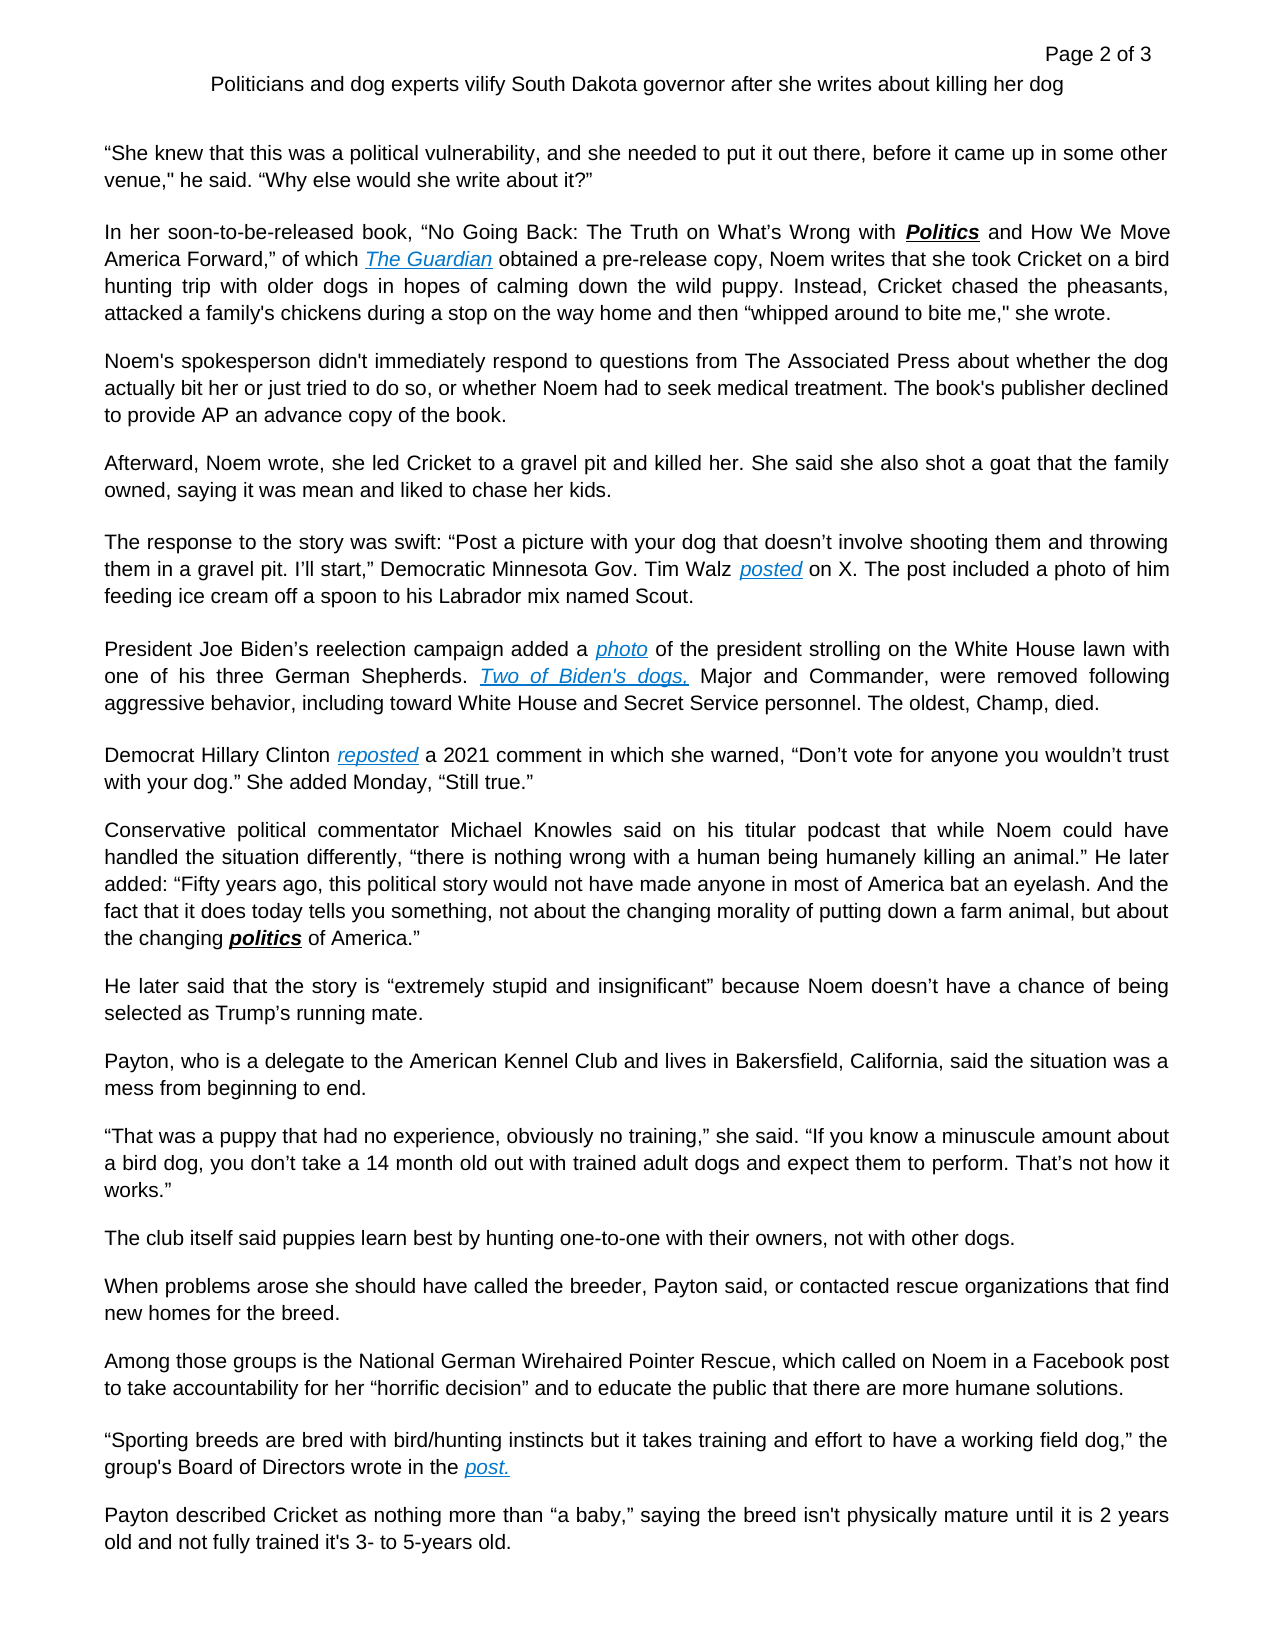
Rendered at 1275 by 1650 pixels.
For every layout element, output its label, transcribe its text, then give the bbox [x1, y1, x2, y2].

text He later said that the story is “extremely stupid and insignificant” because Noem doesn’t have a chance of being selected as Trump’s running mate. [104, 971, 1171, 1025]
text When problems arose she should have called the breeder, Payton said, or contacted rescue organizations that find new homes for the breed. [104, 1271, 1171, 1325]
text “Sporting breeds are bred with bird/hunting instincts but it takes training and effort to have a working field dog,” the group's Board of Directors wrote in the post. [104, 1425, 1171, 1479]
text The club itself said puppies learn best by hunting one-to-one with their owners, not with other dogs. [104, 1223, 1171, 1250]
text Payton described Cricket as nothing more than “a baby,” saying the breed isn't physically mature until it is 2 years old and not fully trained it's 3- to 5-years old. [104, 1500, 1171, 1554]
text In her soon-to-be-released book, “No Going Back: The Truth on What’s Wrong with Politics and How We Move America Forward,” of which The Guardian obtained a pre-release copy, Noem writes that she took Cricket on a bird hunting trip with older dogs in hopes of calming down the wild puppy. Instead, Cricket chased the pheasants, attacked a family's chickens during a stop on the way home and then “whipped around to bite me," she wrote. [104, 217, 1171, 325]
text Afterward, Noem wrote, she led Cricket to a gravel pit and killed her. She said she also shot a goat that the family owned, saying it was mean and liked to chase her kids. [104, 448, 1171, 502]
text “That was a puppy that had no experience, obviously no training,” she said. “If you know a minuscule amount about a bird dog, you don’t take a 14 month old out with trained adult dogs and expect them to perform. That’s not how it works.” [104, 1121, 1171, 1202]
text Among those groups is the National German Wirehaired Pointer Rescue, which called on Noem in a Facebook post to take accountability for her “horrific decision” and to educate the public that there are more humane solutions. [104, 1346, 1171, 1400]
text President Joe Biden’s reelection campaign added a photo of the president strolling on the White House lawn with one of his three German Shepherds. Two of Biden's dogs, Major and Commander, were removed following aggressive behavior, including toward White House and Secret Service personnel. The oldest, Champ, died. [104, 633, 1171, 714]
text The response to the story was swift: “Post a picture with your dog that doesn’t involve shooting them and throwing them in a gravel pit. I’ll start,” Democratic Minnesota Gov. Tim Walz posted on X. The post included a photo of him feeding ice cream off a spoon to his Labrador mix named Scout. [104, 527, 1171, 608]
text Payton, who is a delegate to the American Kennel Club and lives in Bakersfield, California, said the situation was a mess from beginning to end. [104, 1046, 1171, 1100]
text “She knew that this was a political vulnerability, and she needed to put it out there, before it came up in some other venue," he said. “Why else would she write about it?” [104, 137, 1171, 192]
text Democrat Hillary Clinton reposted a 2021 comment in which she warned, “Don’t vote for anyone you wouldn’t trust with your dog.” She added Monday, “Still true.” [104, 739, 1171, 794]
text Noem's spokesperson didn't immediately respond to questions from The Associated Press about whether the dog actually bit her or just tried to do so, or whether Noem had to seek medical treatment. The book's publisher declined to provide AP an advance copy of the book. [104, 346, 1171, 427]
text Conservative political commentator Michael Knowles said on his titular podcast that while Noem could have handled the situation differently, “there is nothing wrong with a human being humanely killing an animal.” He later added: “Fifty years ago, this political story would not have made anyone in most of America bat an eyelash. And the fact that it does today tells you something, not about the changing morality of putting down a farm animal, but about the changing politics of America.” [104, 814, 1171, 950]
